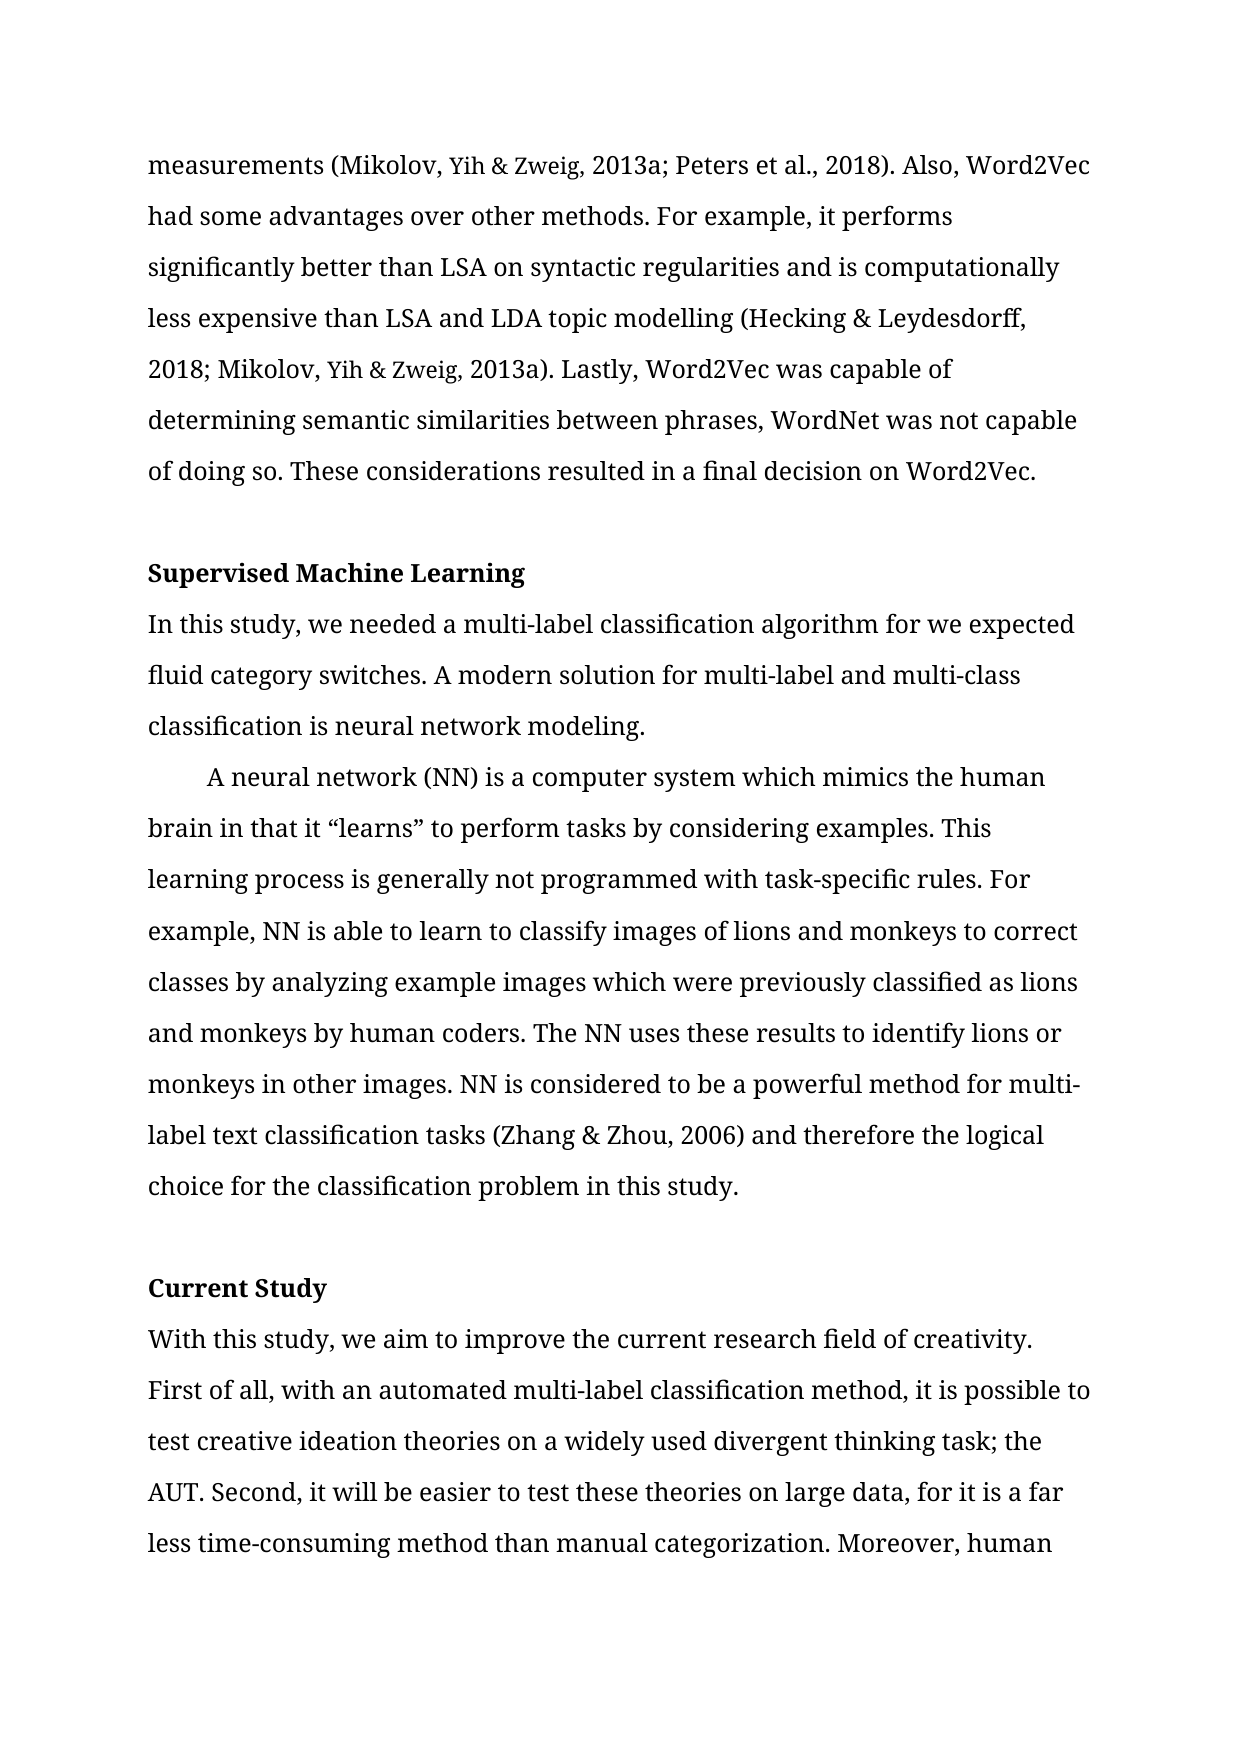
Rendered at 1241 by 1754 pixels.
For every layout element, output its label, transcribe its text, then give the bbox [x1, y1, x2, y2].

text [148, 1322, 1093, 1560]
text In this study, we needed a multi-label classification algorithm for we expected fluid category switches. A modern solution for multi-label and multi-class classification is neural network modeling. [148, 607, 1093, 743]
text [148, 148, 1093, 488]
text Current Study [148, 1271, 1093, 1304]
text A neural network (NN) is a computer system which mimics the human brain in that it “learns” to perform tasks by considering examples. This learning process is generally not programmed with task-specific rules. For example, NN is able to learn to classify images of lions and monkeys to correct classes by analyzing example images which were previously classified as lions and monkeys by human coders. The NN uses these results to identify lions or monkeys in other images. NN is considered to be a powerful method for multi-label text classification tasks (Zhang & Zhou, 2006) and therefore the logical choice for the classification problem in this study. [148, 760, 1093, 1202]
text Supervised Machine Learning [148, 556, 1093, 590]
